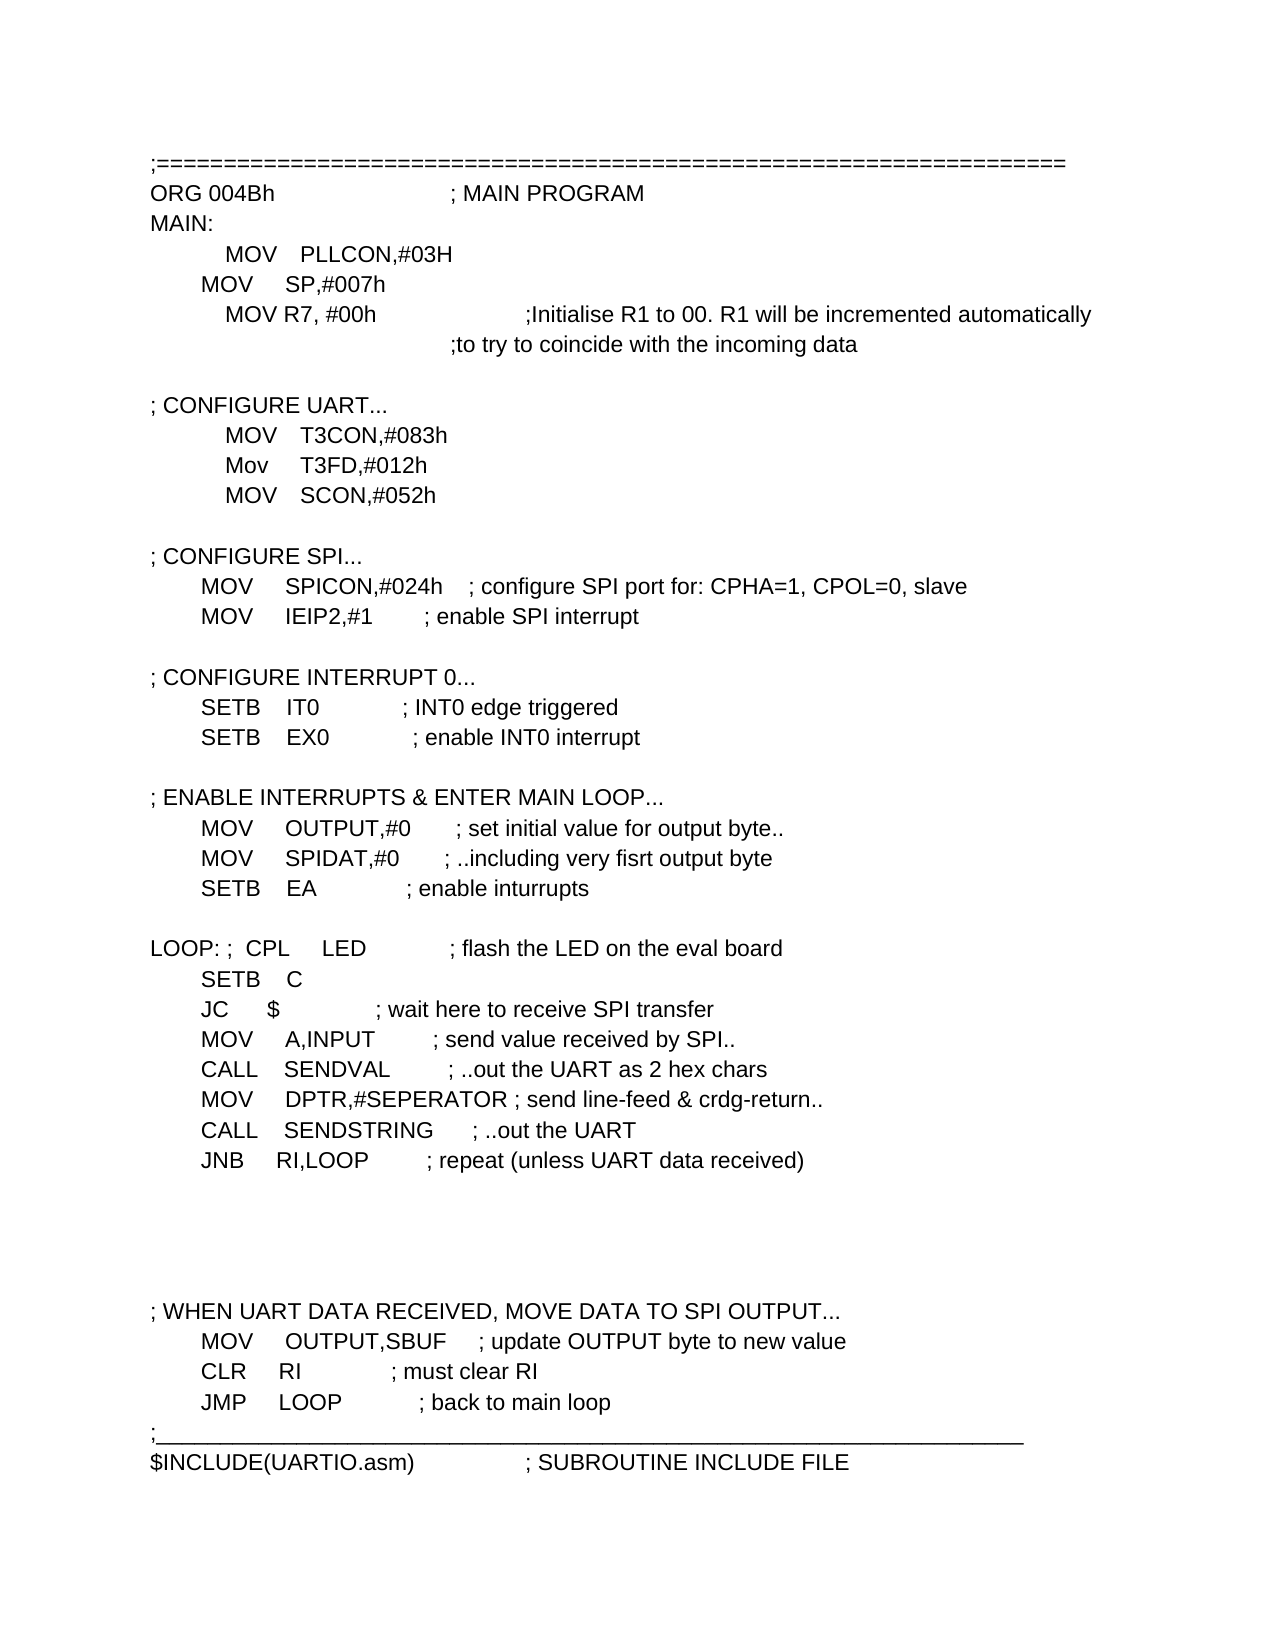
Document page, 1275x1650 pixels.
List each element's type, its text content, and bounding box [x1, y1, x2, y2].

text MOV SPICON,#024h ; configure SPI port for: CPHA=1, CPOL=0, slave [150, 573, 1125, 599]
text CLR RI ; must clear RI [150, 1358, 1125, 1385]
text ; CONFIGURE UART... [150, 392, 1125, 418]
text CALL SENDVAL ; ..out the UART as 2 hex chars [150, 1056, 1125, 1083]
text ; ENABLE INTERRUPTS & ENTER MAIN LOOP... [150, 784, 1125, 811]
text MOV IEIP2,#1 ; enable SPI interrupt [150, 603, 1125, 629]
text ; WHEN UART DATA RECEIVED, MOVE DATA TO SPI OUTPUT... [150, 1298, 1125, 1324]
text SETB EX0 ; enable INT0 interrupt [150, 724, 1125, 750]
text MOV SP,#007h [150, 271, 1125, 297]
text CALL SENDSTRING ; ..out the UART [150, 1117, 1125, 1143]
text ; CONFIGURE SPI... [150, 543, 1125, 569]
text $INCLUDE(UARTIO.asm) ; SUBROUTINE INCLUDE FILE [150, 1449, 1125, 1475]
text MAIN: [150, 210, 1125, 237]
text ;to try to coincide with the incoming data [150, 331, 1125, 358]
text MOV R7, #00h ;Initialise R1 to 00. R1 will be incremented automatically [150, 301, 1125, 327]
text JNB RI,LOOP ; repeat (unless UART data received) [150, 1147, 1125, 1173]
text JC $ ; wait here to receive SPI transfer [150, 996, 1125, 1022]
text SETB IT0 ; INT0 edge triggered [150, 694, 1125, 720]
text SETB EA ; enable inturrupts [150, 875, 1125, 901]
text SETB C [150, 966, 1125, 992]
text MOV SCON,#052h [150, 482, 1125, 509]
text LOOP: ; CPL LED ; flash the LED on the eval board [150, 935, 1125, 962]
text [150, 1419, 1125, 1445]
text MOV OUTPUT,SBUF ; update OUTPUT byte to new value [150, 1328, 1125, 1354]
text Mov T3FD,#012h [150, 452, 1125, 478]
text MOV T3CON,#083h [150, 422, 1125, 448]
text MOV SPIDAT,#0 ; ..including very fisrt output byte [150, 845, 1125, 871]
text MOV PLLCON,#03H [150, 241, 1125, 267]
text MOV DPTR,#SEPERATOR ; send line-feed & crdg-return.. [150, 1086, 1125, 1113]
text MOV OUTPUT,#0 ; set initial value for output byte.. [150, 814, 1125, 841]
text ; CONFIGURE INTERRUPT 0... [150, 663, 1125, 690]
text ORG 004Bh ; MAIN PROGRAM [150, 180, 1125, 207]
text JMP LOOP ; back to main loop [150, 1388, 1125, 1415]
text MOV A,INPUT ; send value received by SPI.. [150, 1026, 1125, 1052]
text ;==================================================================== [150, 150, 1125, 176]
